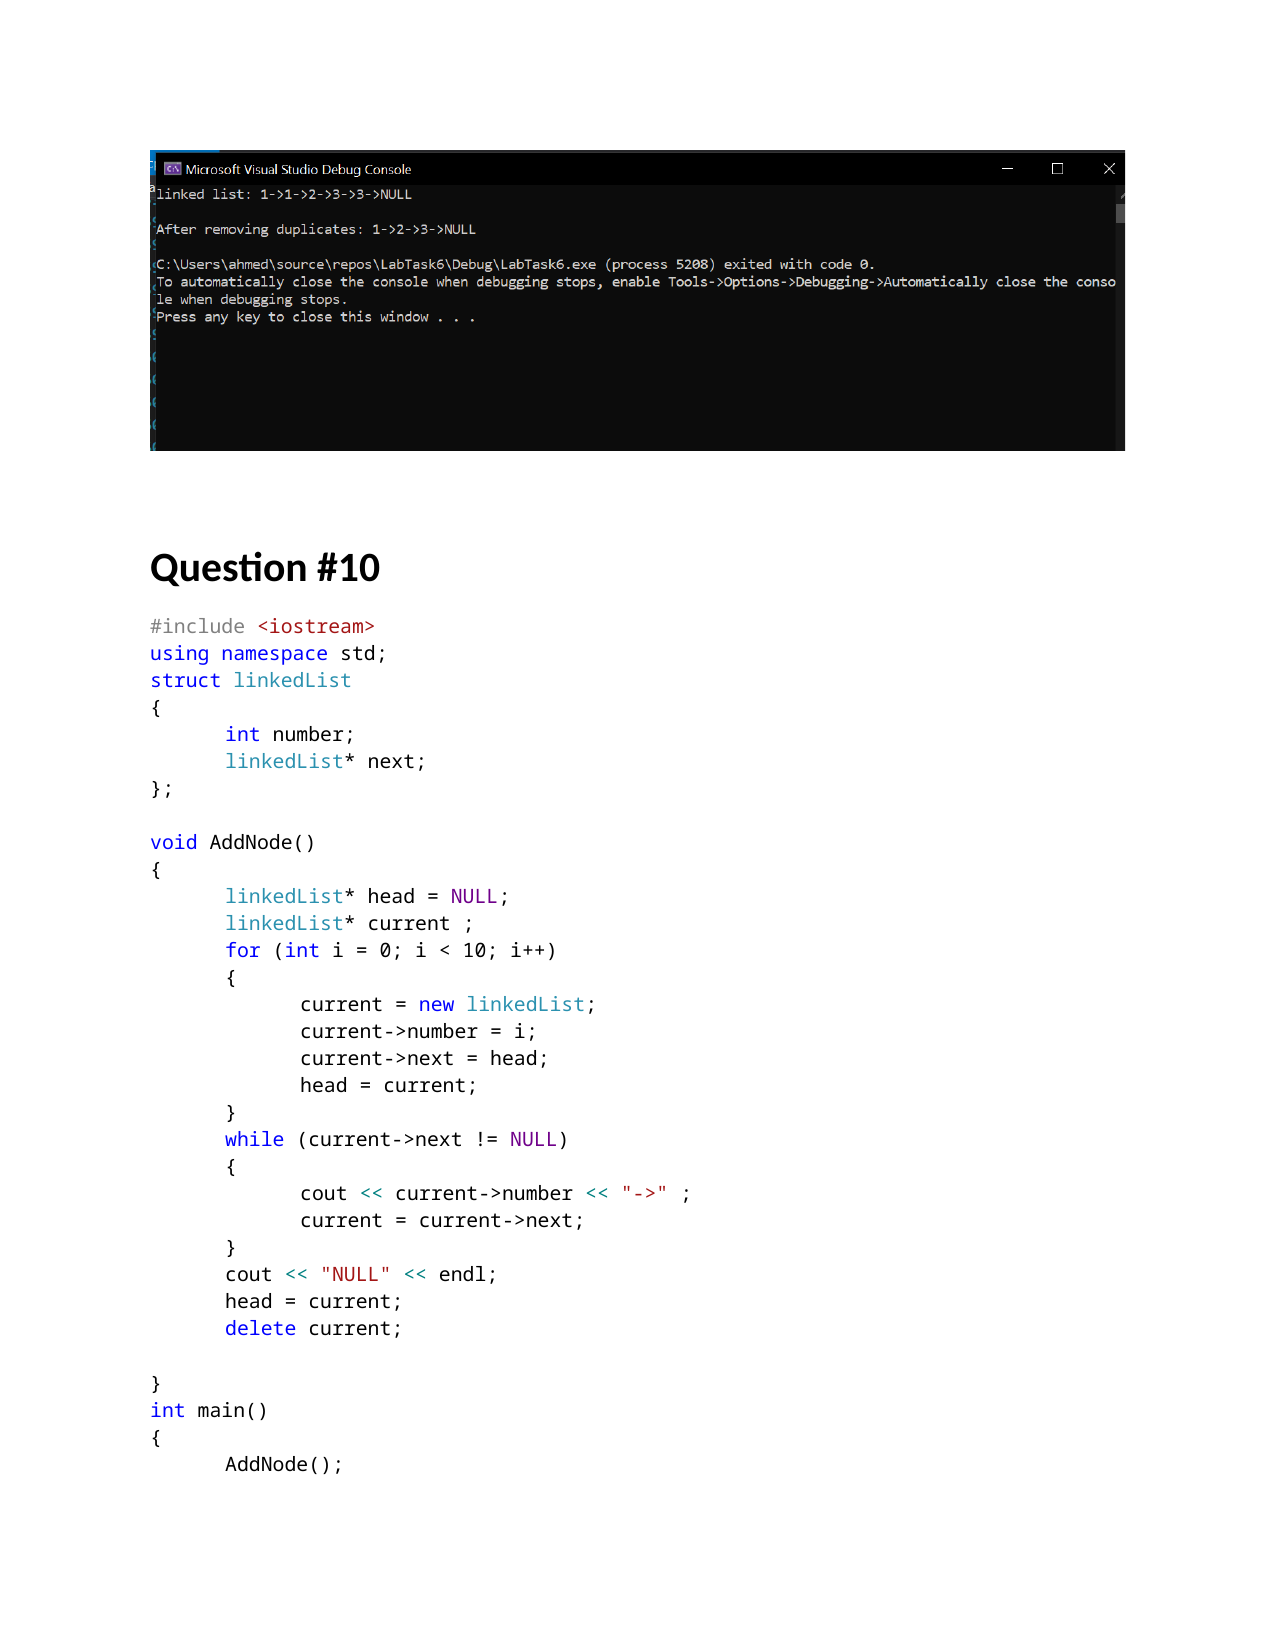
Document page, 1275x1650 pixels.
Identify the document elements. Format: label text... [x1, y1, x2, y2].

text } [150, 1098, 1125, 1125]
text delete current; [150, 1314, 1125, 1341]
picture [150, 150, 1125, 451]
text } [150, 1369, 1125, 1396]
text AddNode(); [150, 1450, 1125, 1477]
text current = current->next; [150, 1206, 1125, 1233]
text int number; [150, 720, 1125, 747]
text struct linkedList [150, 666, 1125, 693]
text { [150, 693, 1125, 720]
text } [150, 1233, 1125, 1260]
text head = current; [150, 1287, 1125, 1314]
text using namespace std; [150, 639, 1125, 666]
text cout << "NULL" << endl; [150, 1260, 1125, 1287]
text Question #10 [150, 541, 1125, 592]
text head = current; [150, 1071, 1125, 1098]
text current->next = head; [150, 1044, 1125, 1071]
text }; [150, 774, 1125, 801]
text linkedList* current ; [150, 909, 1125, 936]
text { [150, 963, 1125, 990]
text #include <iostream> [150, 612, 1125, 639]
text linkedList* head = NULL; [150, 882, 1125, 909]
text for (int i = 0; i < 10; i++) [150, 936, 1125, 963]
text current = new linkedList; [150, 990, 1125, 1017]
text while (current->next != NULL) [150, 1125, 1125, 1152]
text void AddNode() [150, 828, 1125, 855]
text { [150, 1152, 1125, 1179]
text { [150, 1423, 1125, 1450]
text current->number = i; [150, 1017, 1125, 1044]
text int main() [150, 1396, 1125, 1423]
text linkedList* next; [150, 747, 1125, 774]
text { [150, 855, 1125, 882]
text cout << current->number << "->" ; [150, 1179, 1125, 1206]
